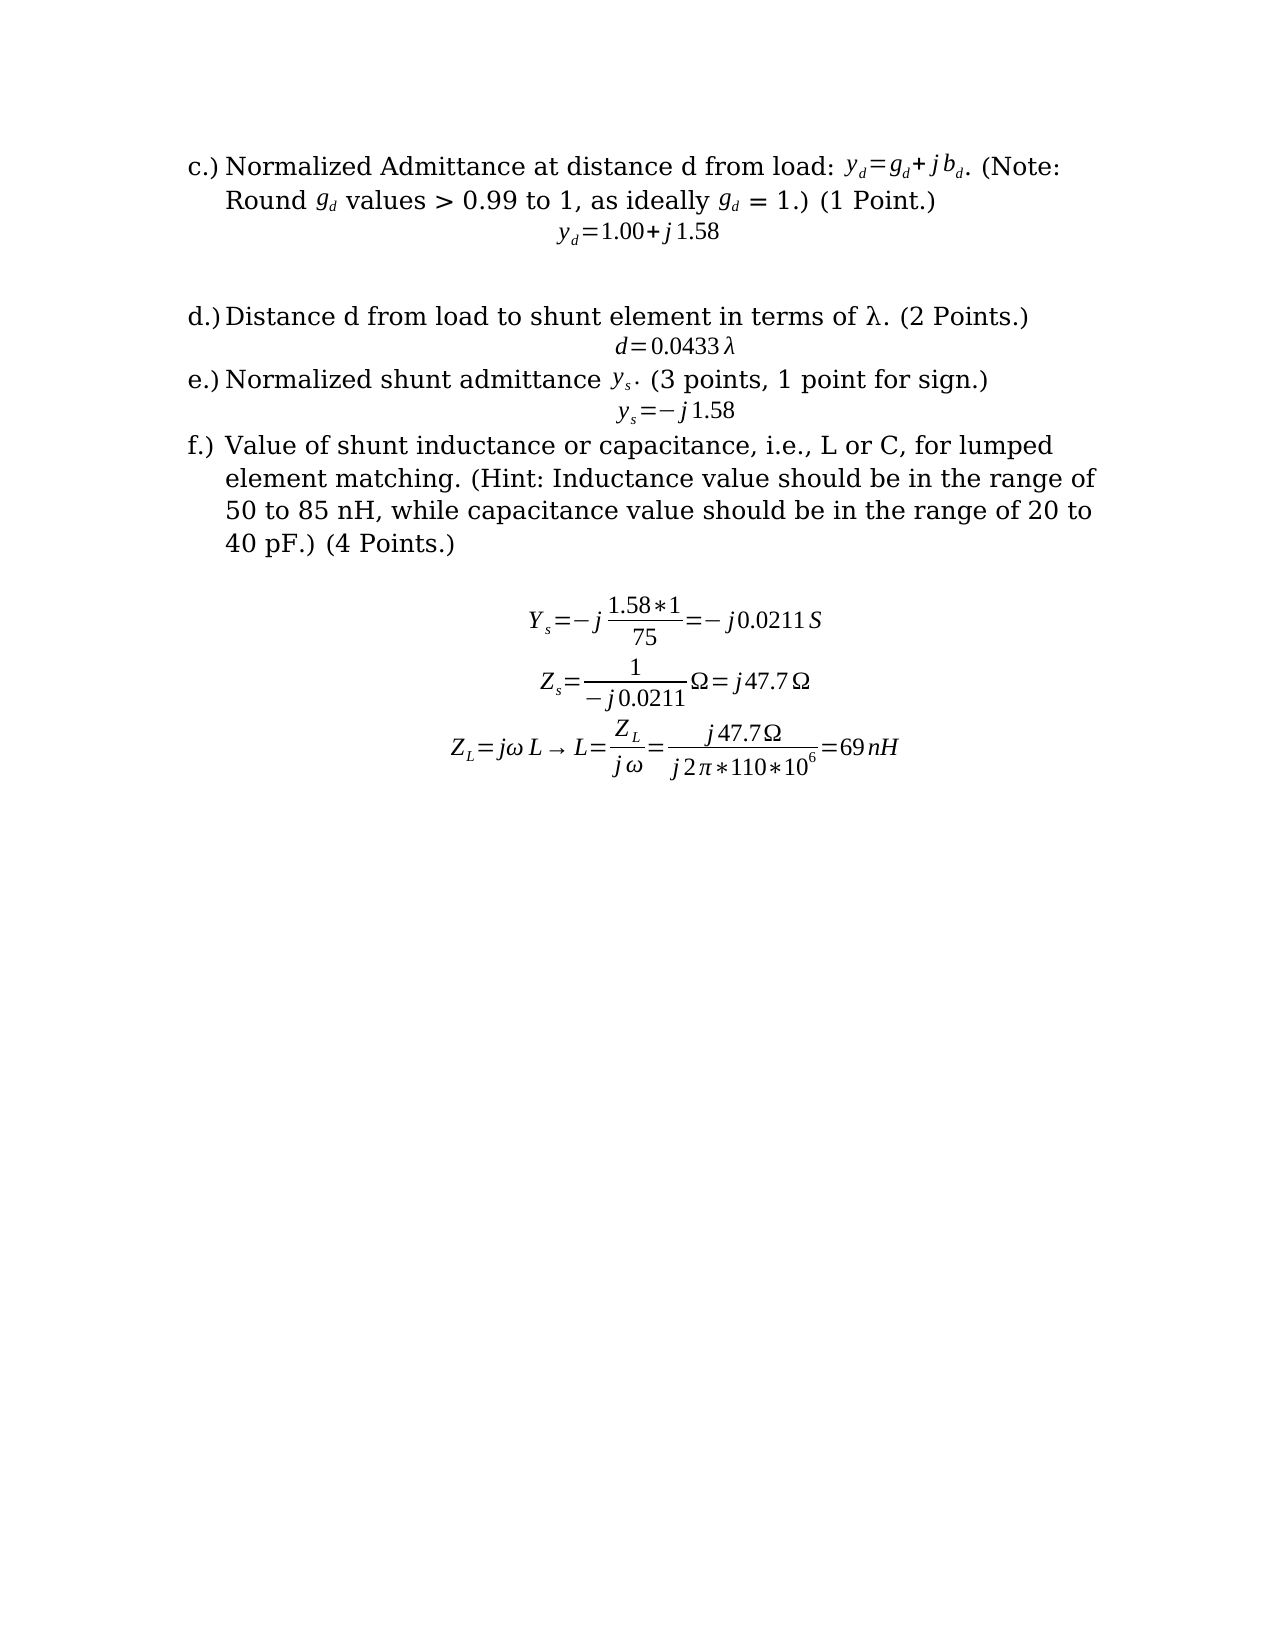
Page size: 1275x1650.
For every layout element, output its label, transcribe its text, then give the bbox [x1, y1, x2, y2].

list Normalized shunt admittance (3 points, 1 point for sign.) [187, 363, 1125, 394]
list Value of shunt inductance or capacitance, i.e., L or C, for lumped element matching. (Hint: Inductance value should be in the range of 50 to 85 nH, while capacitance value should be in the range of 20 to 40 pF.) (4 Points.) [187, 430, 1125, 557]
list Distance d from load to shunt element in terms of λ. (2 Points.) [187, 300, 1125, 330]
list Normalized Admittance at distance d from load: . (Note: Round values > 0.99 to 1, as ideally = 1.) (1 Point.) [187, 150, 1125, 215]
